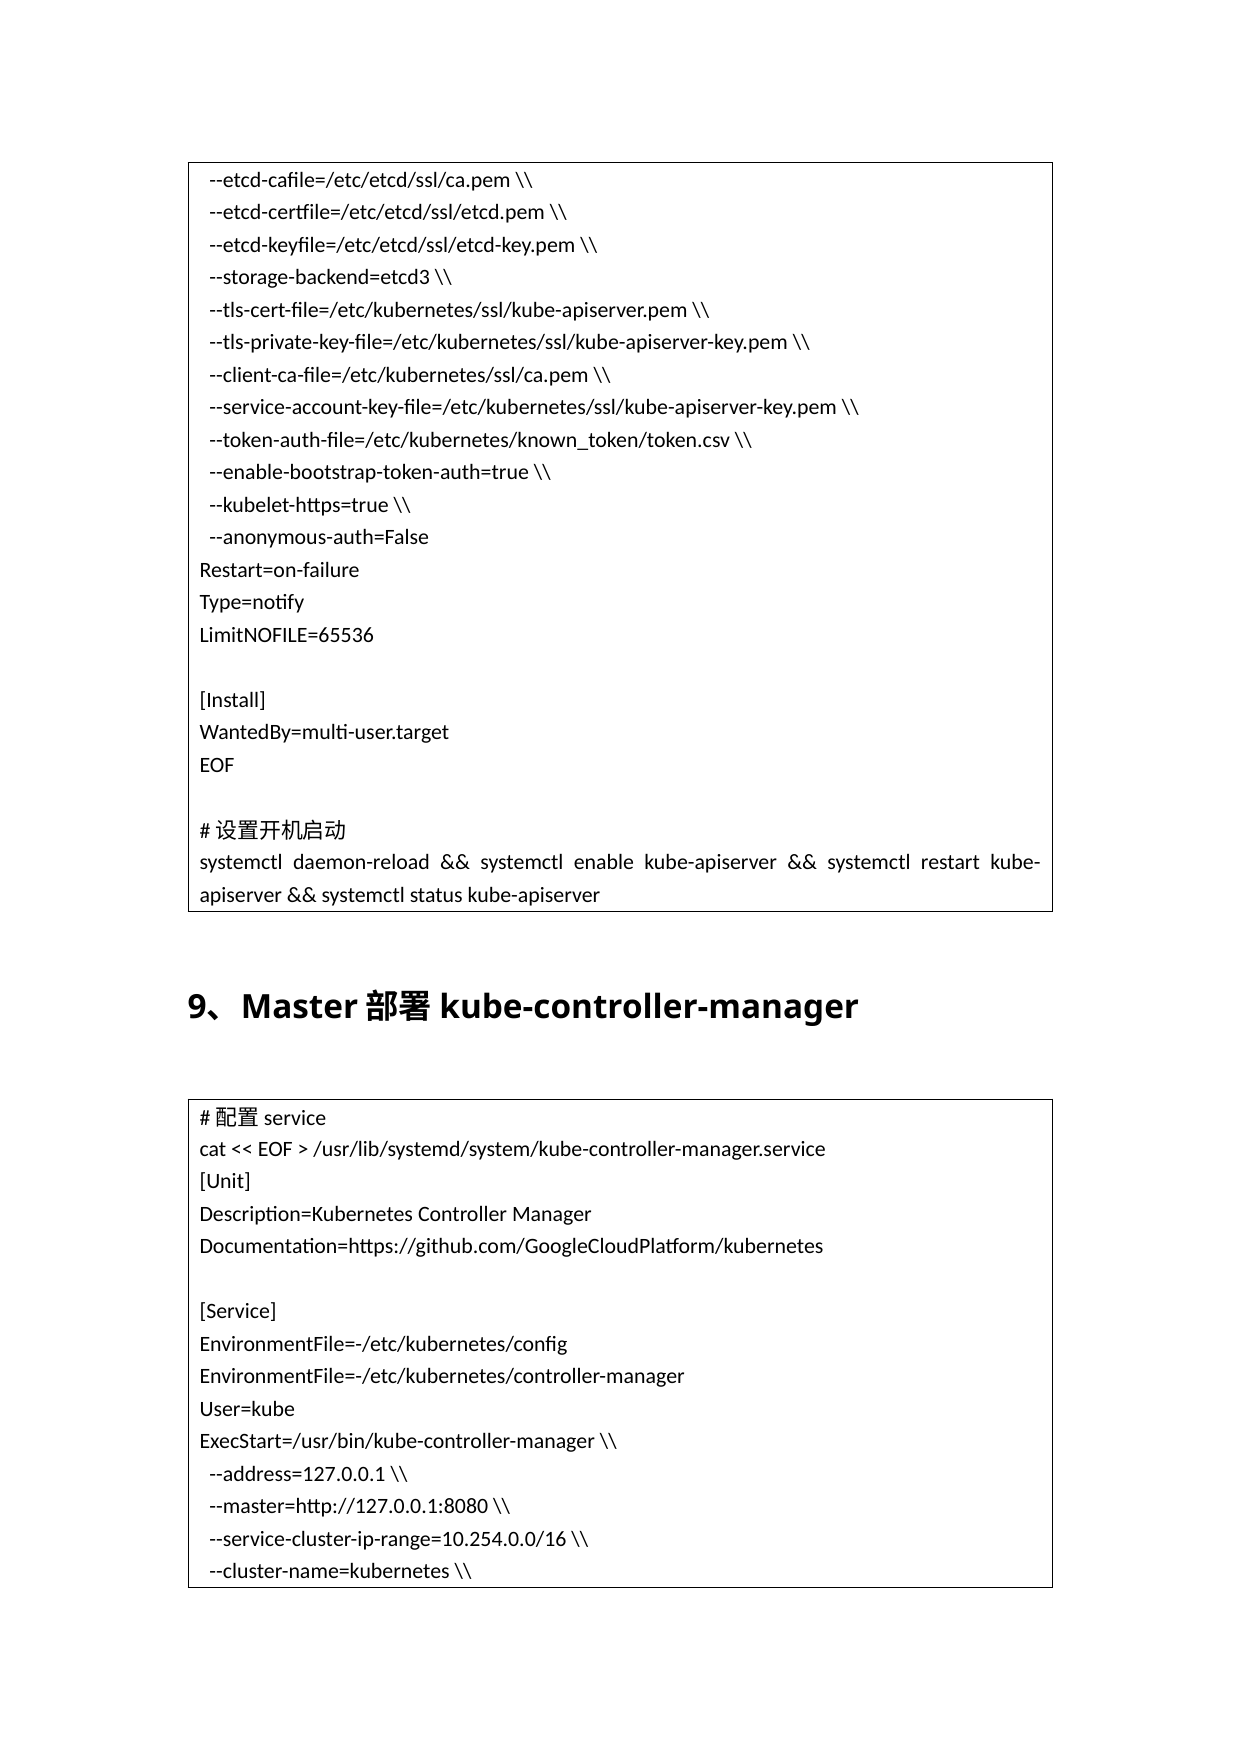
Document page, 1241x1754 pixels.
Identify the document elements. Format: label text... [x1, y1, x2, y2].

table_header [189, 1100, 1052, 1587]
subtitle Master部署 kube-controller-manager [187, 971, 1053, 1036]
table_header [189, 163, 1052, 911]
